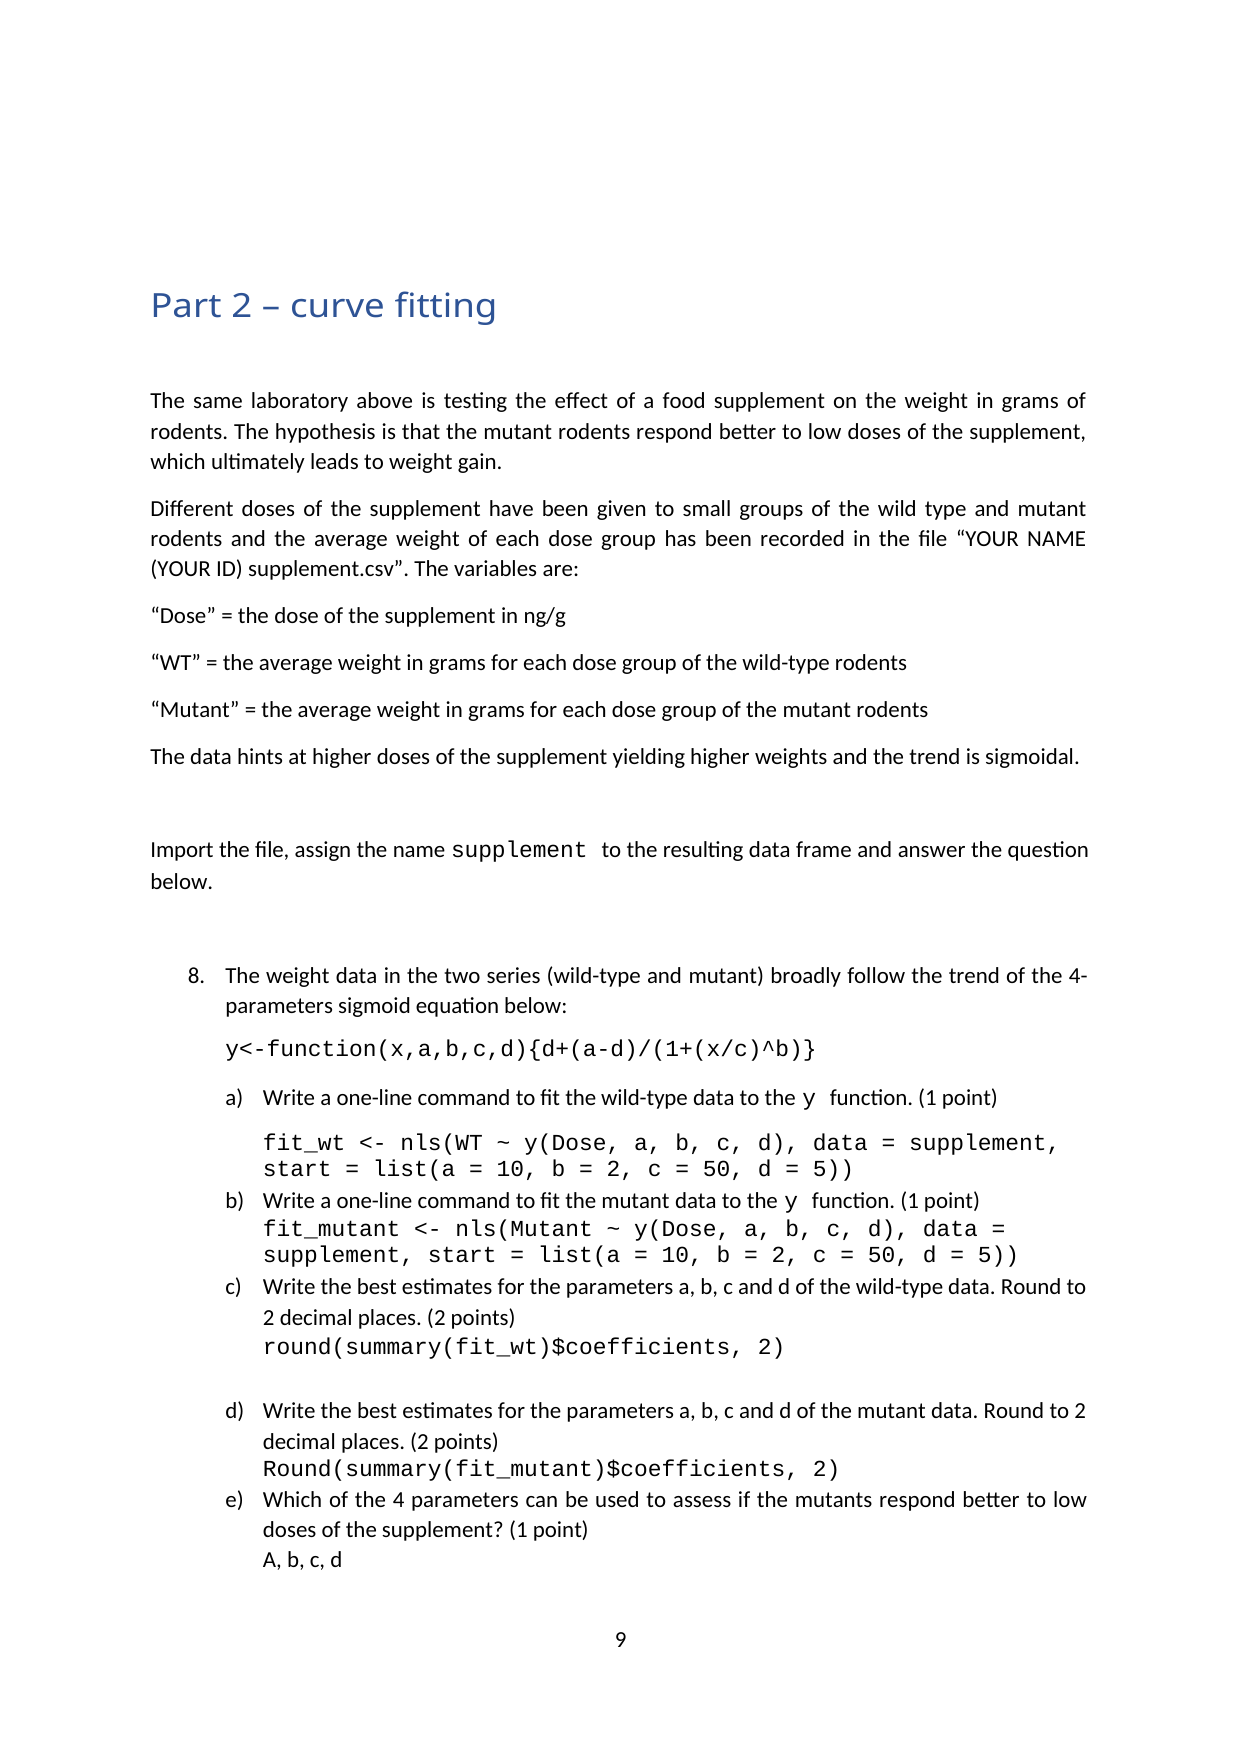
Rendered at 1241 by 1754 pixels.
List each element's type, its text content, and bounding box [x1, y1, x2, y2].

text “WT” = the average weight in grams for each dose group of the wild-type rodents “Mutant” = the average weight in grams for each dose group of the mutant rodents [150, 648, 995, 723]
list fit_mutant <- nls(Mutant ~ y(Dose, a, b, c, d), data = supplement, start = list(a = 10, b = 2, c = 50, d = 5)) [263, 1218, 1111, 1269]
list The weight data in the two series (wild-type and mutant) broadly follow the trend of the 4- parameters sigmoid equation below: [188, 961, 1088, 1019]
text Import the file, assign the name supplement to the resulting data frame and answer the question below. [150, 836, 1089, 895]
text The data hints at higher doses of the supplement yielding higher weights and the trend is sigmoidal. [150, 742, 1111, 770]
list Which of the 4 parameters can be used to assess if the mutants respond better to low doses of the supplement? (1 point) [225, 1485, 1088, 1543]
text Different doses of the supplement have been given to small groups of the wild type and mutant rodents and the average weight of each dose group has been recorded in the file “YOUR NAME (YOUR ID) supplement.csv”. The variables are: [150, 494, 1088, 582]
list fit_wt <- nls(WT ~ y(Dose, a, b, c, d), data = supplement, start = list(a = 10, b = 2, c = 50, d = 5)) [263, 1131, 1111, 1183]
text y<-function(x,a,b,c,d){d+(a-d)/(1+(x/c)^b)} [225, 1038, 1111, 1063]
text “Dose” = the dose of the supplement in ng/g [150, 601, 1111, 629]
list Round(summary(fit_mutant)$coefficients, 2) [263, 1457, 1088, 1483]
list Write a one-line command to fit the mutant data to the y function. (1 point) [225, 1186, 1111, 1215]
list Write a one-line command to fit the wild-type data to the y function. (1 point) [225, 1083, 1111, 1112]
list Write the best estimates for the parameters a, b, c and d of the wild-type data. Round to 2 decimal places. (2 points) [225, 1272, 1088, 1331]
subtitle Part 2 – curve fitting [150, 282, 1111, 327]
list Write the best estimates for the parameters a, b, c and d of the mutant data. Round to 2 decimal places. (2 points) [225, 1397, 1088, 1455]
list round(summary(fit_wt)$coefficients, 2) [263, 1336, 1088, 1362]
text The same laboratory above is testing the effect of a food supplement on the weight in grams of rodents. The hypothesis is that the mutant rodents respond better to low doses of the supplement, which ultimately leads to weight gain. [150, 387, 1088, 475]
list A, b, c, d [263, 1545, 1088, 1573]
